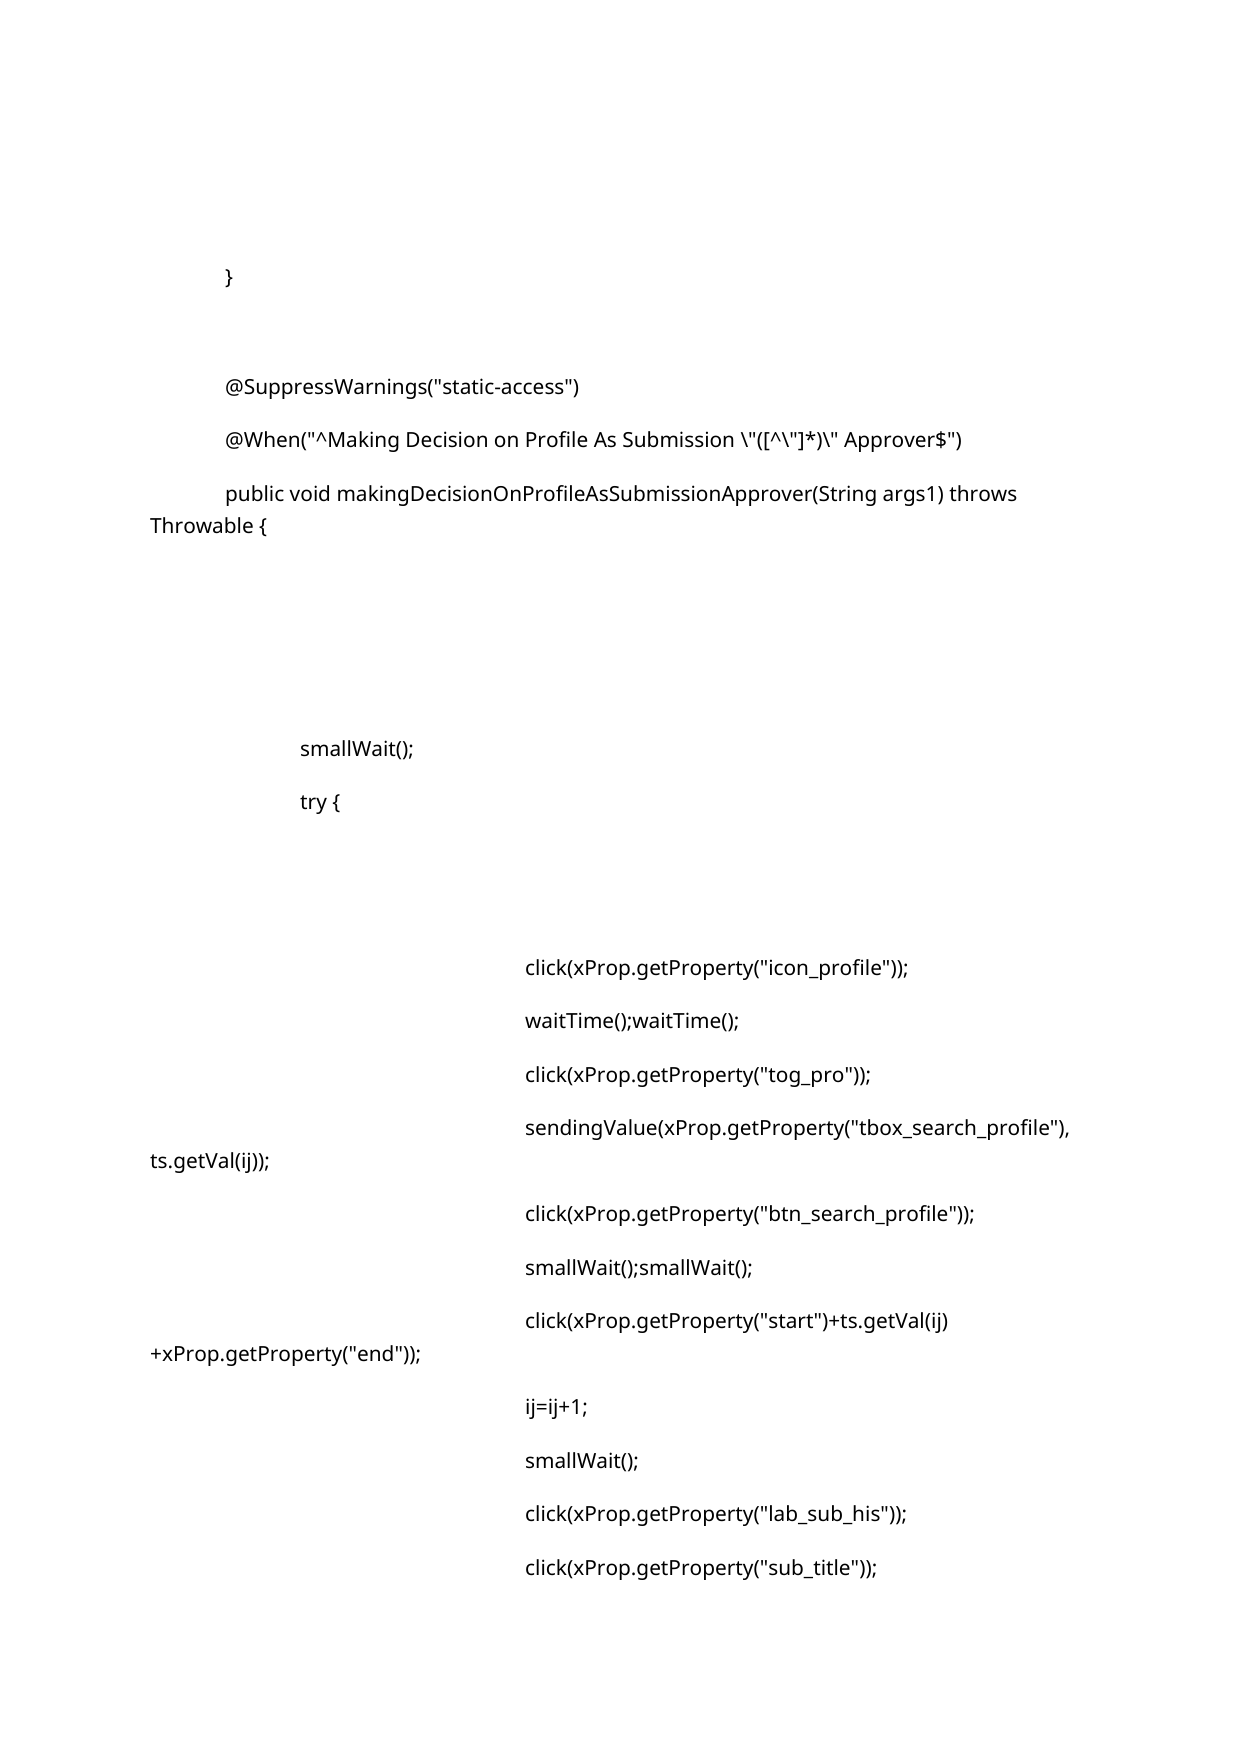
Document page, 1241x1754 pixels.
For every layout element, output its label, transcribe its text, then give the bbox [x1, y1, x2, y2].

text sendingValue(xProp.getProperty("tbox_search_profile"), ts.getVal(ij)); [150, 1113, 1090, 1174]
text click(xProp.getProperty("icon_profile")); [150, 953, 1090, 982]
text click(xProp.getProperty("start")+ts.getVal(ij)+xProp.getProperty("end")); [150, 1306, 1090, 1367]
text click(xProp.getProperty("btn_search_profile")); [150, 1199, 1090, 1228]
text ij=ij+1; [150, 1392, 1090, 1421]
text click(xProp.getProperty("lab_sub_his")); [150, 1499, 1090, 1528]
text @When("^Making Decision on Profile As Submission \"([^\"]*)\" Approver$") [150, 426, 1090, 454]
text waitTime();waitTime(); [150, 1007, 1090, 1035]
text smallWait(); [150, 734, 1090, 762]
text public void makingDecisionOnProfileAsSubmissionApprover(String args1) throws Throwable { [150, 479, 1090, 540]
text } [150, 262, 1090, 291]
text @SuppressWarnings("static-access") [150, 372, 1090, 401]
text click(xProp.getProperty("sub_title")); [150, 1553, 1090, 1581]
text smallWait();smallWait(); [150, 1253, 1090, 1281]
text try { [150, 787, 1090, 816]
text click(xProp.getProperty("tog_pro")); [150, 1060, 1090, 1088]
text smallWait(); [150, 1446, 1090, 1474]
